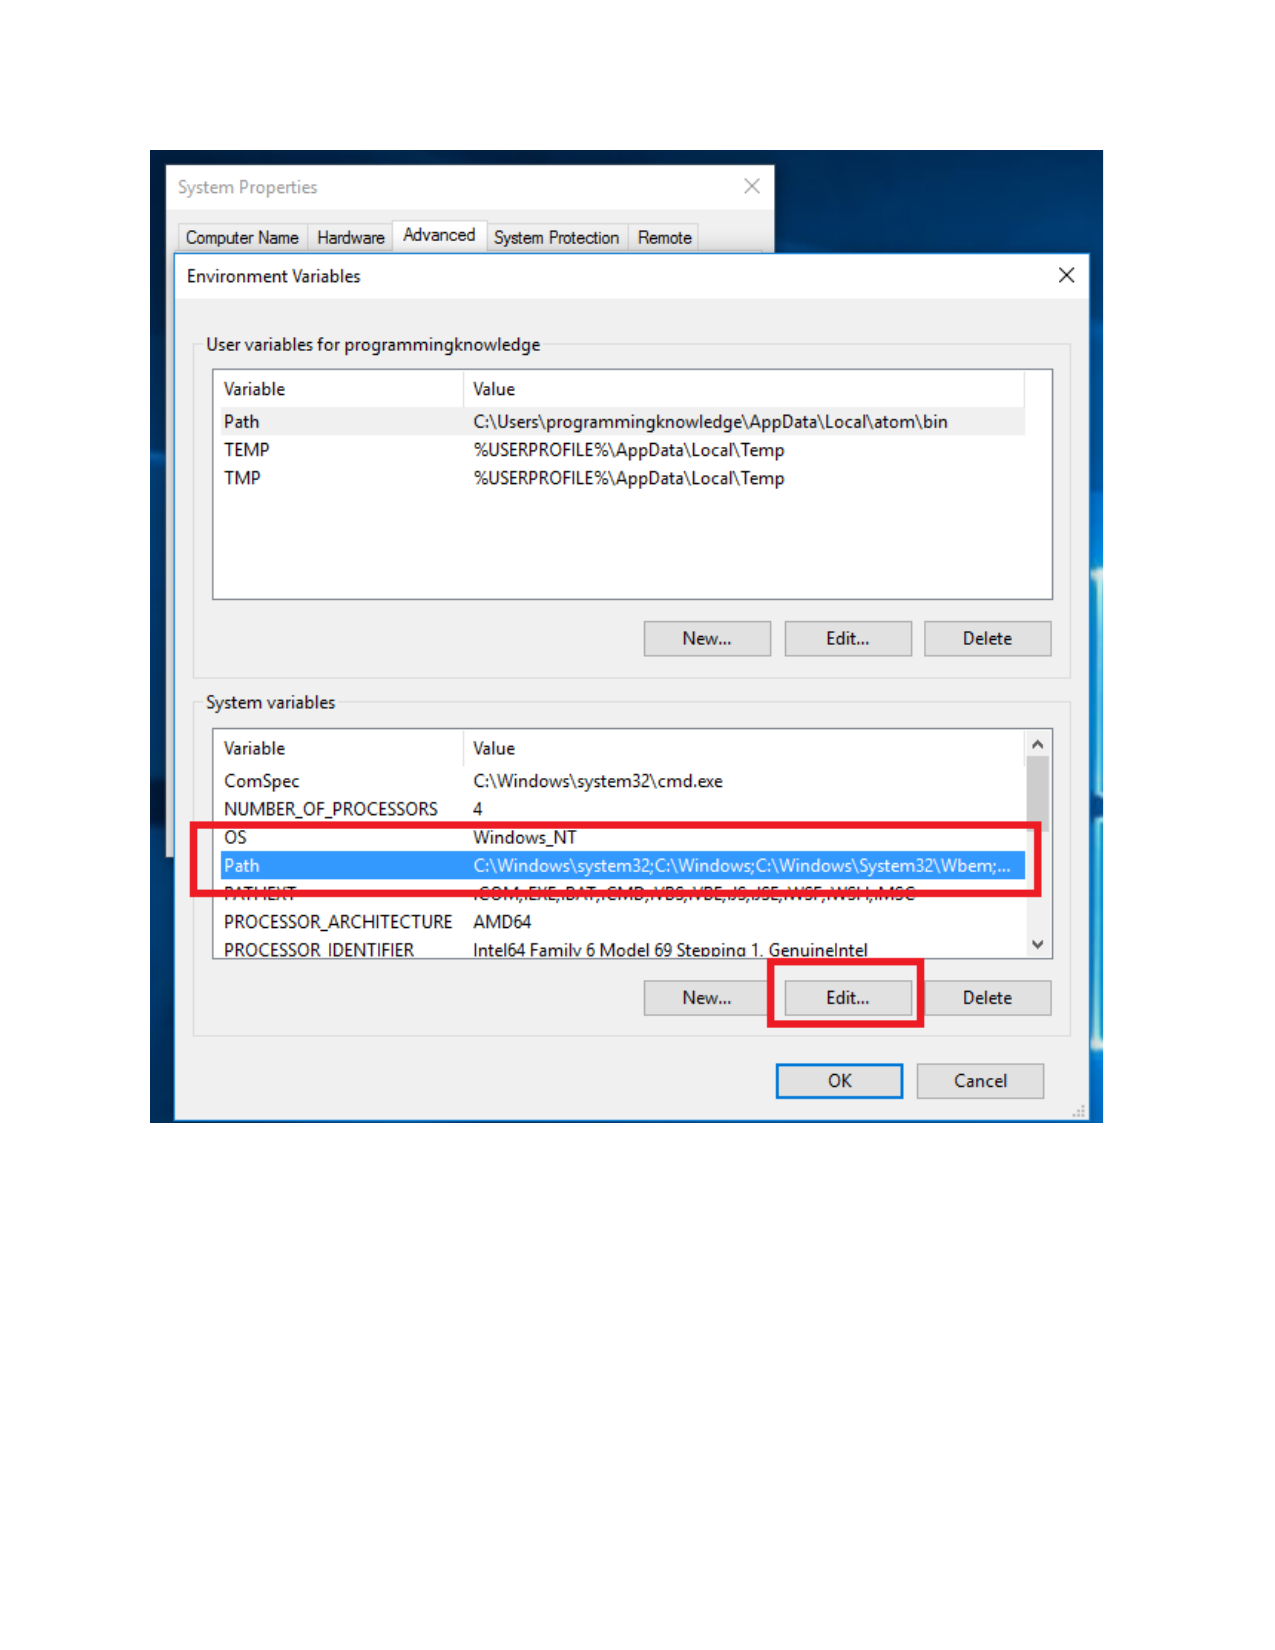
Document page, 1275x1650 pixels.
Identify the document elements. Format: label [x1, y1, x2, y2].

picture [150, 150, 1104, 1123]
